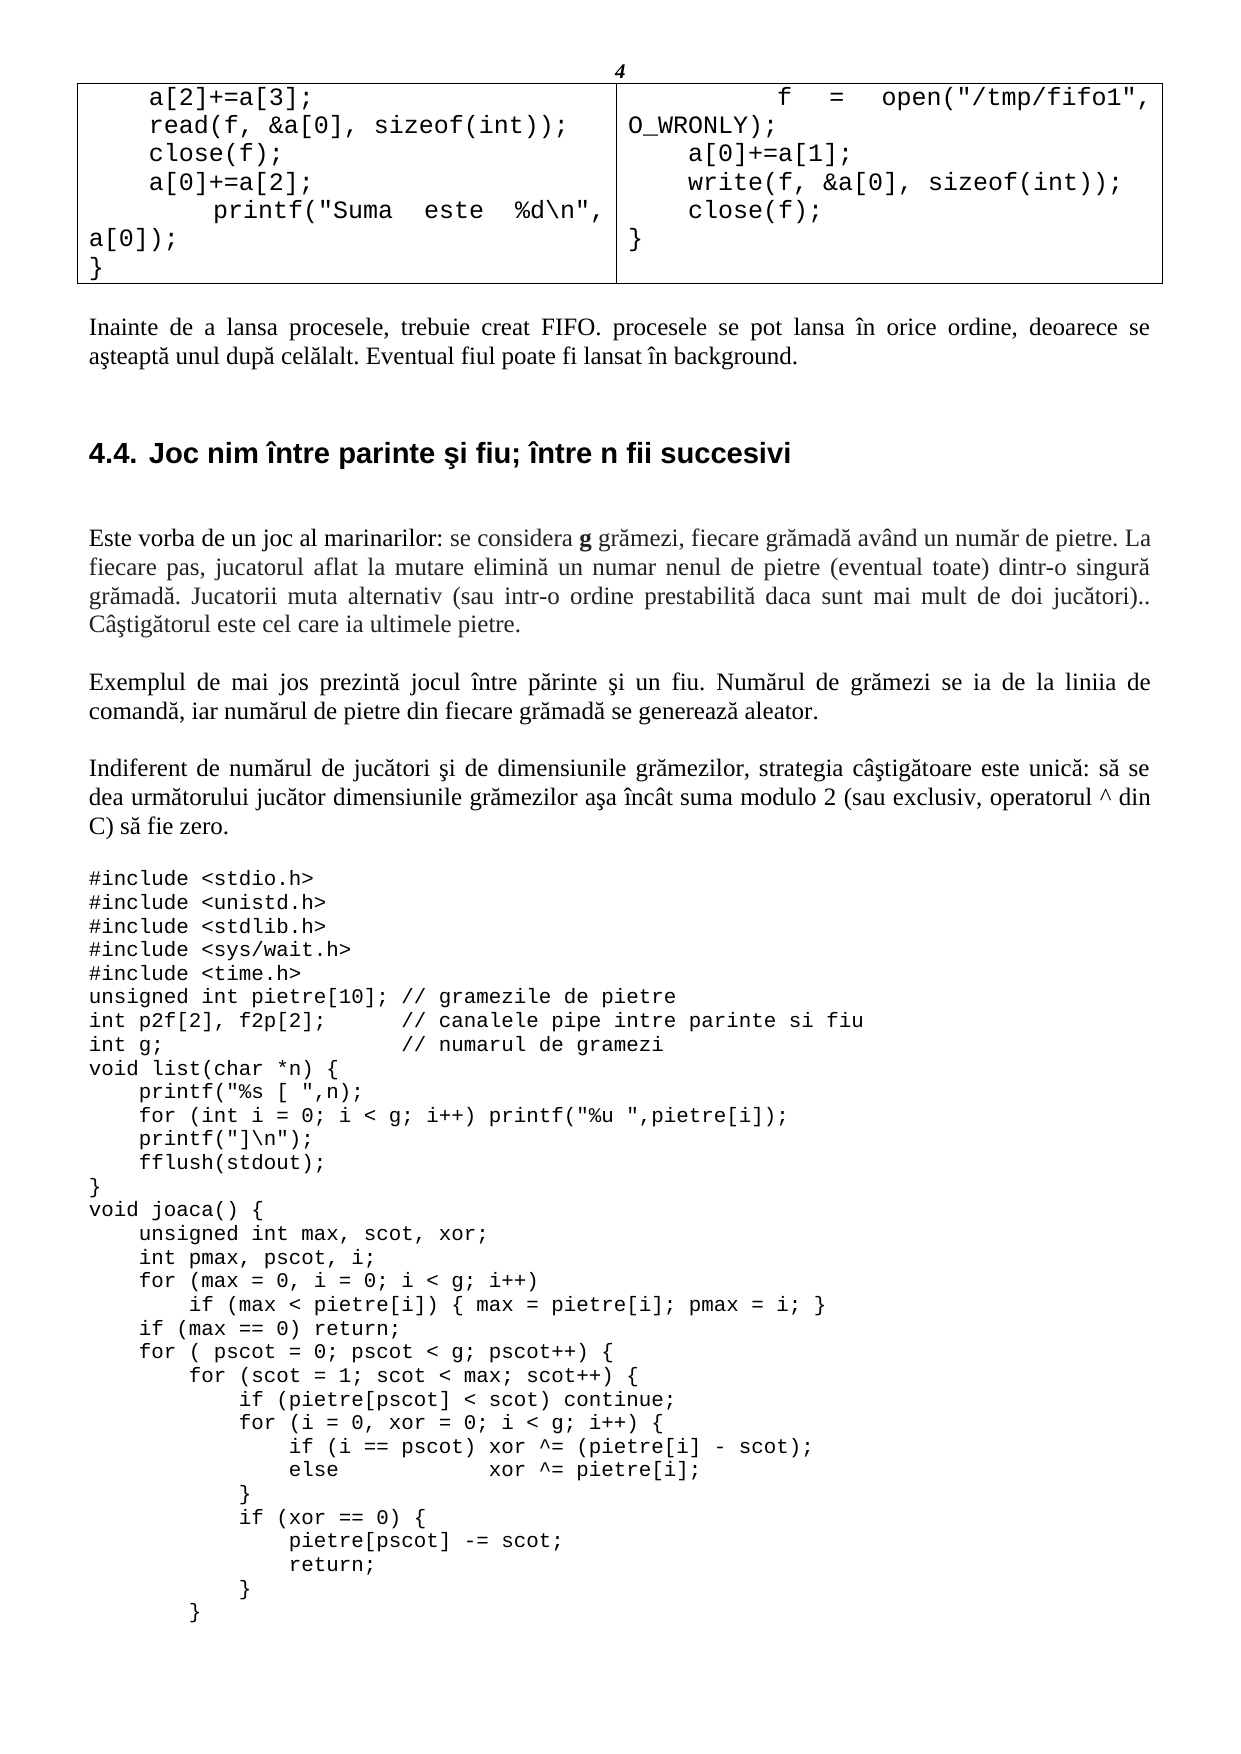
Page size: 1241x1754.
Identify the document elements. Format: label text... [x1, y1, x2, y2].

text for (int i = 0; i < g; i++) printf("%u ",pietre[i]); [89, 1105, 1152, 1128]
text pietre[pscot] -= scot; [89, 1530, 1152, 1554]
text printf("]\n"); [89, 1128, 1152, 1152]
text } [89, 1176, 1152, 1199]
text Exemplul de mai jos prezintă jocul între părinte şi un fiu. Numărul de grămezi se ia de la liniia de comandă, iar numărul de pietre din fiecare grămadă se generează aleator. [89, 667, 1152, 724]
text else xor ^= pietre[i]; [89, 1459, 1152, 1483]
text for (max = 0, i = 0; i < g; i++) [89, 1270, 1152, 1294]
text if (max < pietre[i]) { max = pietre[i]; pmax = i; } [89, 1294, 1152, 1318]
text Este vorba de un joc al marinarilor: se considera g grămezi, fiecare grămadă având un număr de pietre. La fiecare pas, jucatorul aflat la mutare elimină un numar nenul de pietre (eventual toate) dintr-o singură grămadă. Jucatorii muta alternativ (sau intr-o ordine prestabilită daca sunt mai mult de doi jucători).. Câştigătorul este cel care ia ultimele pietre. [89, 609, 1152, 638]
text for (i = 0, xor = 0; i < g; i++) { [89, 1412, 1152, 1436]
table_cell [617, 84, 1162, 282]
text for ( pscot = 0; pscot < g; pscot++) { [89, 1341, 1152, 1365]
text fflush(stdout); [89, 1152, 1152, 1176]
text return; [89, 1554, 1152, 1578]
text } [89, 1483, 1152, 1507]
subtitle Joc nim între parinte şi fiu; între n fii succesivi [89, 436, 1152, 469]
text int g; // numarul de gramezi [89, 1034, 1152, 1057]
text int pmax, pscot, i; [89, 1247, 1152, 1270]
text if (max == 0) return; [89, 1318, 1152, 1341]
text if (xor == 0) { [89, 1507, 1152, 1530]
text void list(char *n) { [89, 1057, 1152, 1081]
text Indiferent de numărul de jucători şi de dimensiunile grămezilor, strategia câştigătoare este unică: să se dea următorului jucător dimensiunile grămezilor aşa încât suma modulo 2 (sau exclusiv, operatorul ^ din C) să fie zero. [89, 753, 1152, 839]
text } [89, 1601, 1152, 1625]
text #include <stdio.h> [89, 868, 1152, 892]
text #include <sys/wait.h> [89, 939, 1152, 963]
text int p2f[2], f2p[2]; // canalele pipe intre parinte si fiu [89, 1010, 1152, 1034]
text printf("%s [ ",n); [89, 1081, 1152, 1105]
text for (scot = 1; scot < max; scot++) { [89, 1365, 1152, 1388]
text if (i == pscot) xor ^= (pietre[i] - scot); [89, 1436, 1152, 1459]
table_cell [78, 84, 616, 282]
text } [89, 1578, 1152, 1601]
text unsigned int pietre[10]; // gramezile de pietre [89, 987, 1152, 1010]
text if (pietre[pscot] < scot) continue; [89, 1388, 1152, 1412]
text unsigned int max, scot, xor; [89, 1223, 1152, 1247]
text #include <unistd.h> [89, 892, 1152, 916]
text void joaca() { [89, 1199, 1152, 1223]
text #include <time.h> [89, 963, 1152, 987]
text Inainte de a lansa procesele, trebuie creat FIFO. procesele se pot lansa în orice ordine, deoarece se aşteaptă unul după celălalt. Eventual fiul poate fi lansat în background. [89, 312, 1152, 370]
text #include <stdlib.h> [89, 916, 1152, 939]
